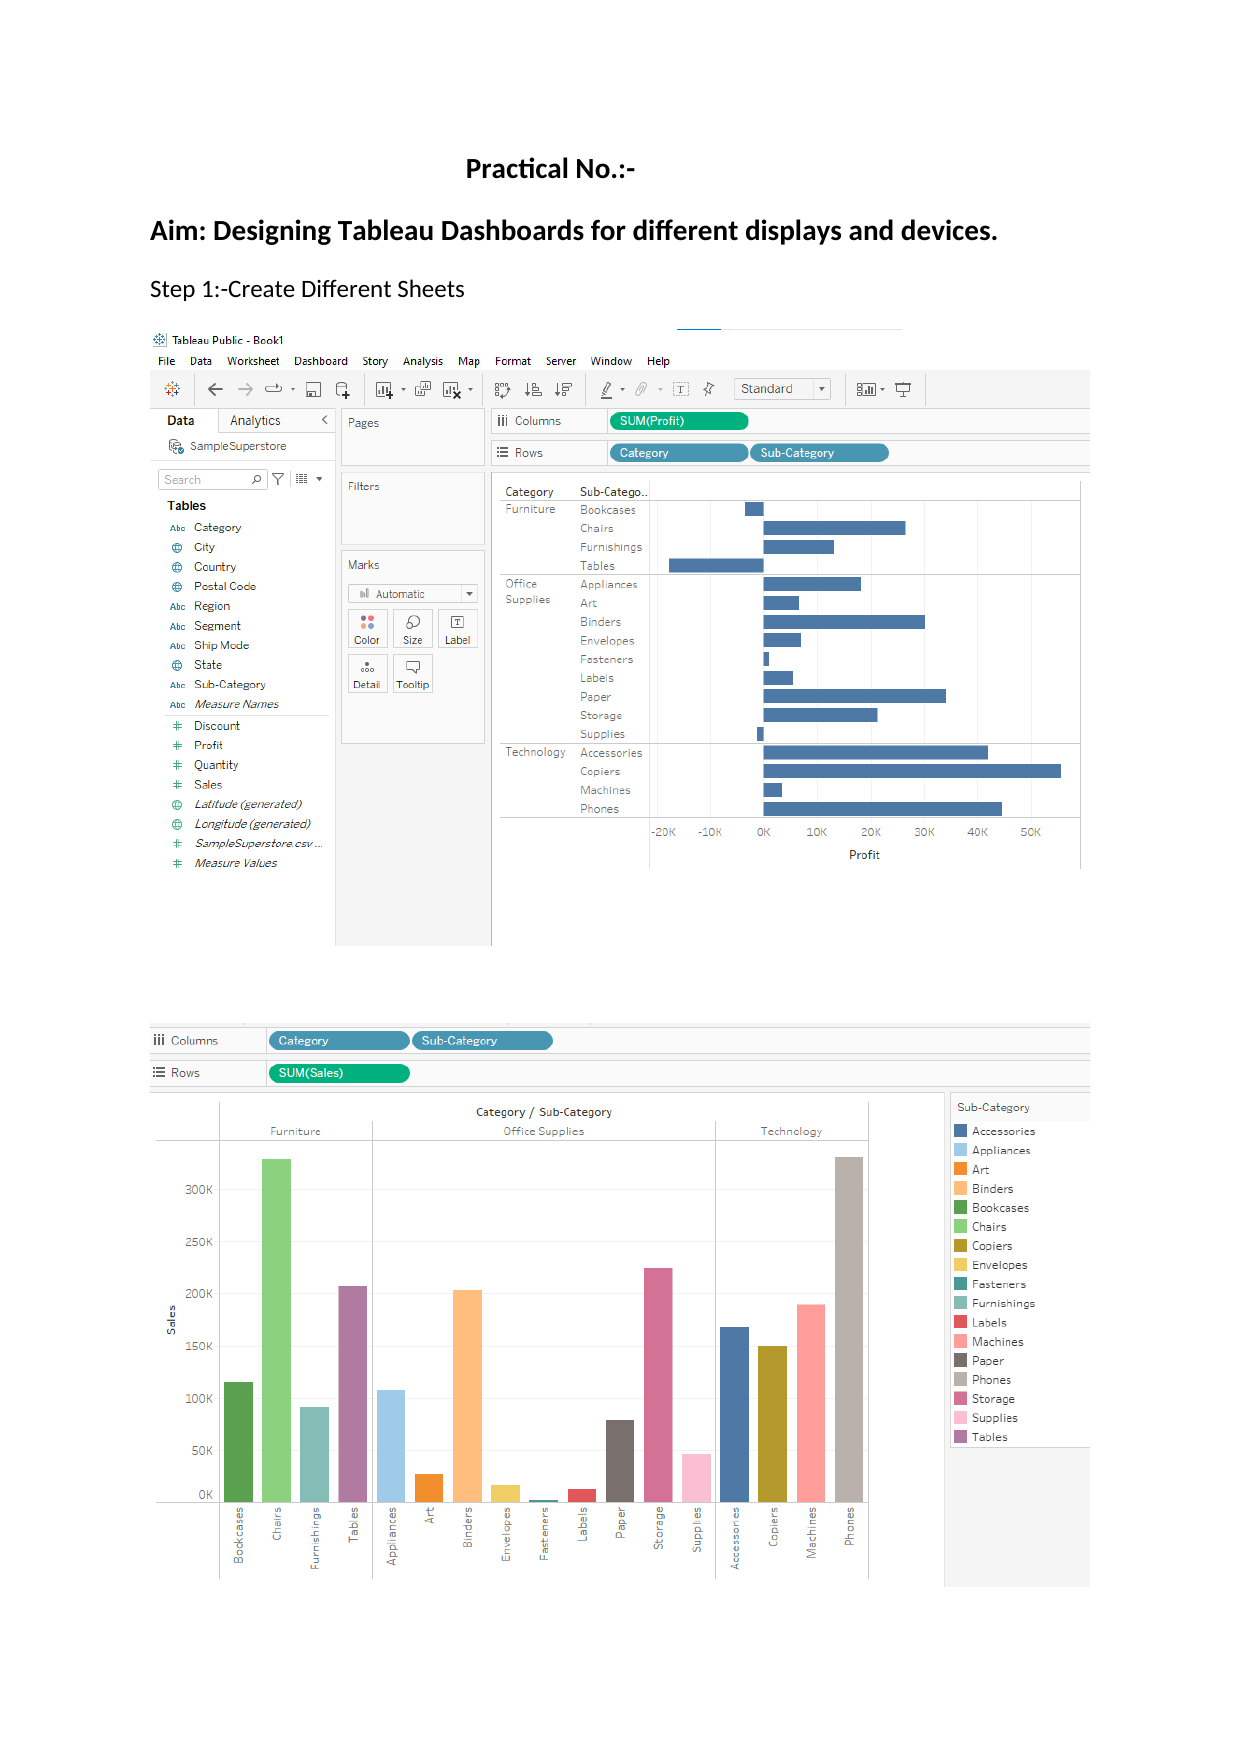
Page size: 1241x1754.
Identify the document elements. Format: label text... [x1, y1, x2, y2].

text Aim: Designing Tableau Dashboards for different displays and devices. [150, 212, 1090, 247]
text Step 1:-Create Different Sheets [150, 273, 1090, 304]
picture [150, 1023, 1091, 1587]
picture [150, 329, 1091, 946]
text Practical No.:- [150, 150, 1090, 186]
